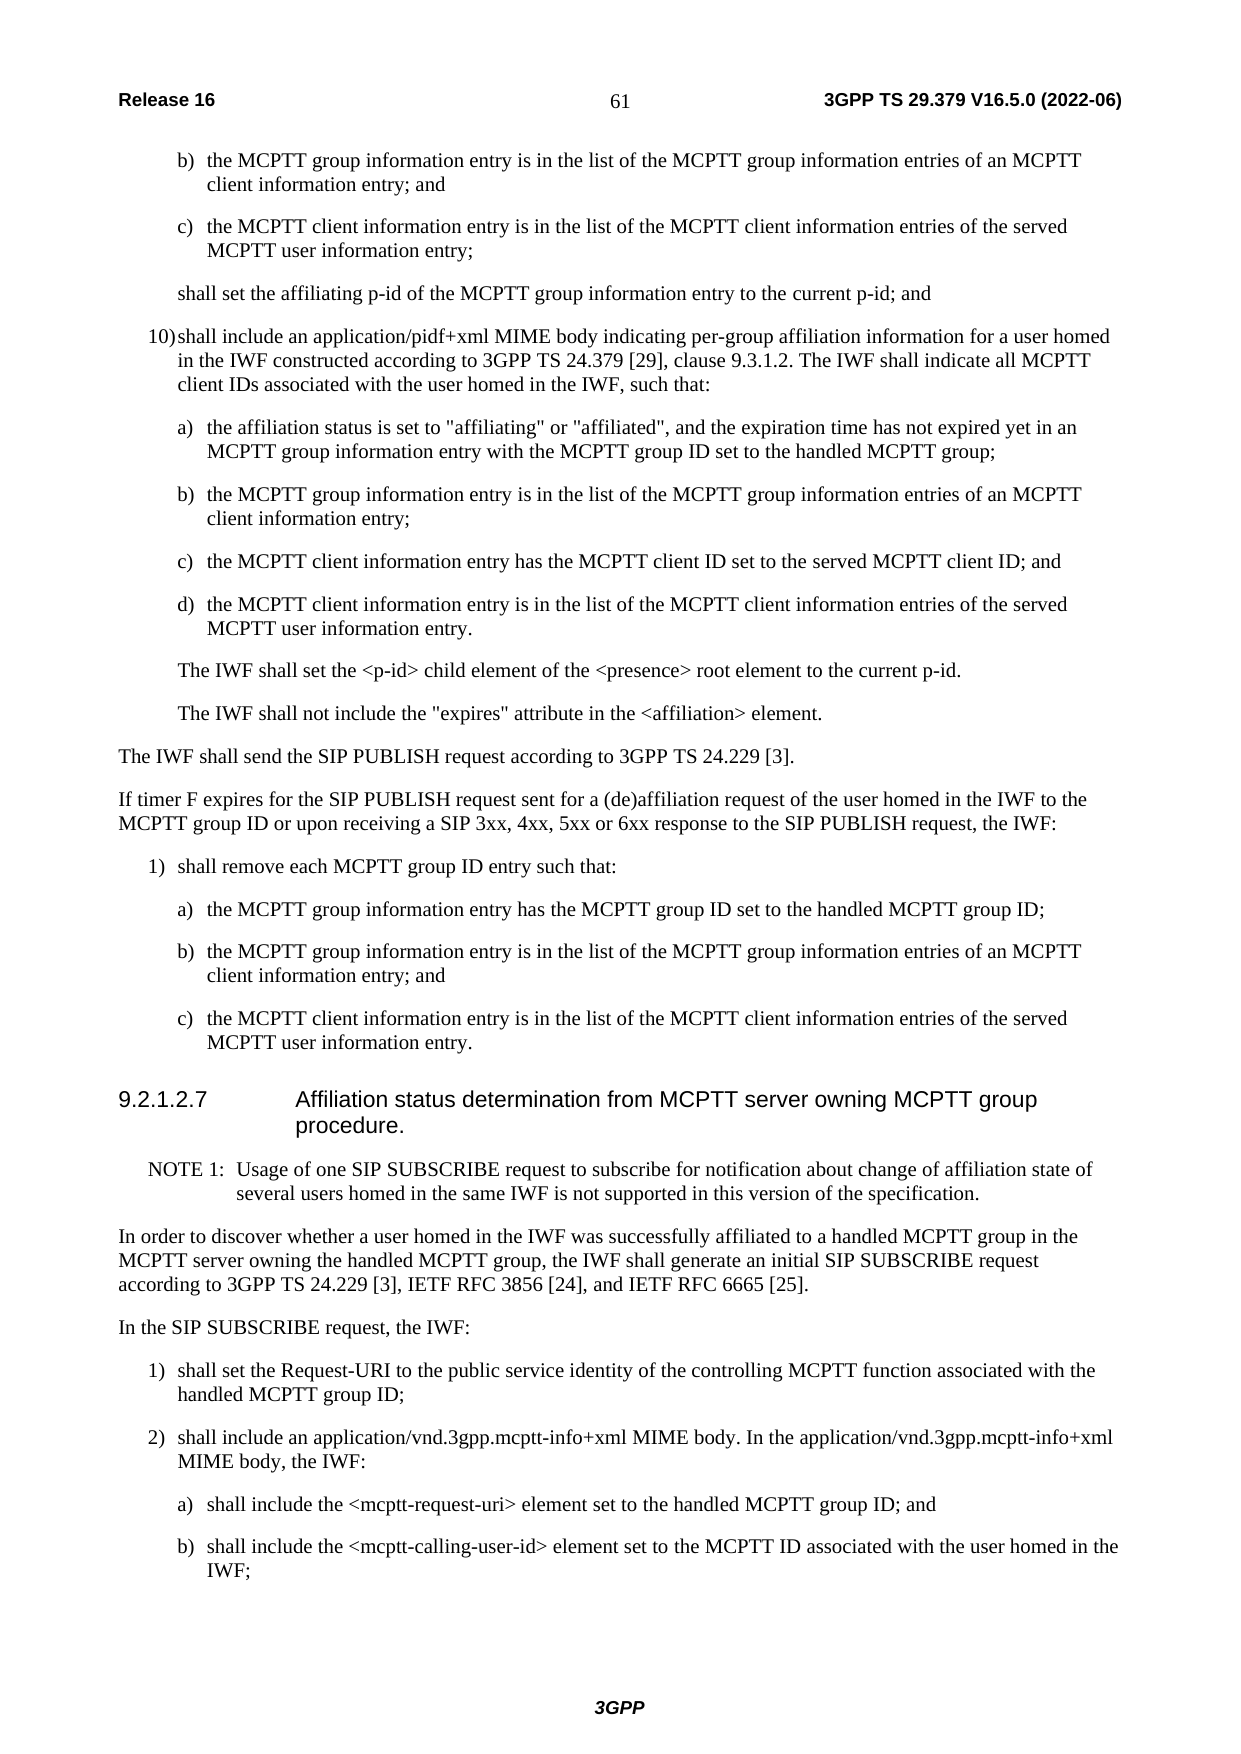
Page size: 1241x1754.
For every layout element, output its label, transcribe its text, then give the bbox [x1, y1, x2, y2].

text b) the MCPTT group information entry is in the list of the MCPTT group information entries of an MCPTT client information entry; [177, 482, 1122, 530]
text a) the affiliation status is set to "affiliating" or "affiliated", and the expiration time has not expired yet in an MCPTT group information entry with the MCPTT group ID set to the handled MCPTT group; [177, 415, 1122, 463]
text b) the MCPTT group information entry is in the list of the MCPTT group information entries of an MCPTT client information entry; and [177, 147, 1122, 196]
text a) the MCPTT group information entry has the MCPTT group ID set to the handled MCPTT group ID; [177, 897, 1122, 921]
subtitle 9.2.1.2.7 Affiliation status determination from MCPTT server owning MCPTT group procedure. [118, 1086, 1122, 1138]
text shall set the affiliating p-id of the MCPTT group information entry to the current p-id; and [148, 281, 1122, 305]
text 2) shall include an application/vnd.3gpp.mcptt-info+xml MIME body. In the application/vnd.3gpp.mcptt-info+xml MIME body, the IWF: [148, 1424, 1122, 1473]
text NOTE 1: Usage of one SIP SUBSCRIBE request to subscribe for notification about change of affiliation state of several users homed in the same IWF is not supported in this version of the specification. [148, 1157, 1122, 1205]
text b) the MCPTT group information entry is in the list of the MCPTT group information entries of an MCPTT client information entry; and [177, 939, 1122, 987]
text 1) shall remove each MCPTT group ID entry such that: [148, 854, 1122, 878]
text 10) shall include an application/pidf+xml MIME body indicating per-group affiliation information for a user homed in the IWF constructed according to 3GPP TS 24.379 [29], clause 9.3.1.2. The IWF shall indicate all MCPTT client IDs associated with the user homed in the IWF, such that: [148, 324, 1122, 396]
text c) the MCPTT client information entry has the MCPTT client ID set to the served MCPTT client ID; and [177, 549, 1122, 573]
text The IWF shall send the SIP PUBLISH request according to 3GPP TS 24.229 [3]. [118, 744, 1122, 768]
text d) the MCPTT client information entry is in the list of the MCPTT client information entries of the served MCPTT user information entry. [177, 592, 1122, 640]
text The IWF shall set the <p-id> child element of the <presence> root element to the current p-id. [148, 658, 1122, 682]
text c) the MCPTT client information entry is in the list of the MCPTT client information entries of the served MCPTT user information entry. [177, 1006, 1122, 1054]
text If timer F expires for the SIP PUBLISH request sent for a (de)affiliation request of the user homed in the IWF to the MCPTT group ID or upon receiving a SIP 3xx, 4xx, 5xx or 6xx response to the SIP PUBLISH request, the IWF: [118, 787, 1122, 835]
text In order to discover whether a user homed in the IWF was successfully affiliated to a handled MCPTT group in the MCPTT server owning the handled MCPTT group, the IWF shall generate an initial SIP SUBSCRIBE request according to 3GPP TS 24.229 [3], IETF RFC 3856 [24], and IETF RFC 6665 [25]. [118, 1224, 1122, 1296]
text a) shall include the <mcptt-request-uri> element set to the handled MCPTT group ID; and [177, 1491, 1122, 1516]
text c) the MCPTT client information entry is in the list of the MCPTT client information entries of the served MCPTT user information entry; [177, 214, 1122, 262]
text In the SIP SUBSCRIBE request, the IWF: [118, 1315, 1122, 1339]
text 1) shall set the Request-URI to the public service identity of the controlling MCPTT function associated with the handled MCPTT group ID; [148, 1358, 1122, 1406]
text b) shall include the <mcptt-calling-user-id> element set to the MCPTT ID associated with the user homed in the IWF; [177, 1534, 1122, 1582]
text The IWF shall not include the "expires" attribute in the <affiliation> element. [148, 701, 1122, 725]
